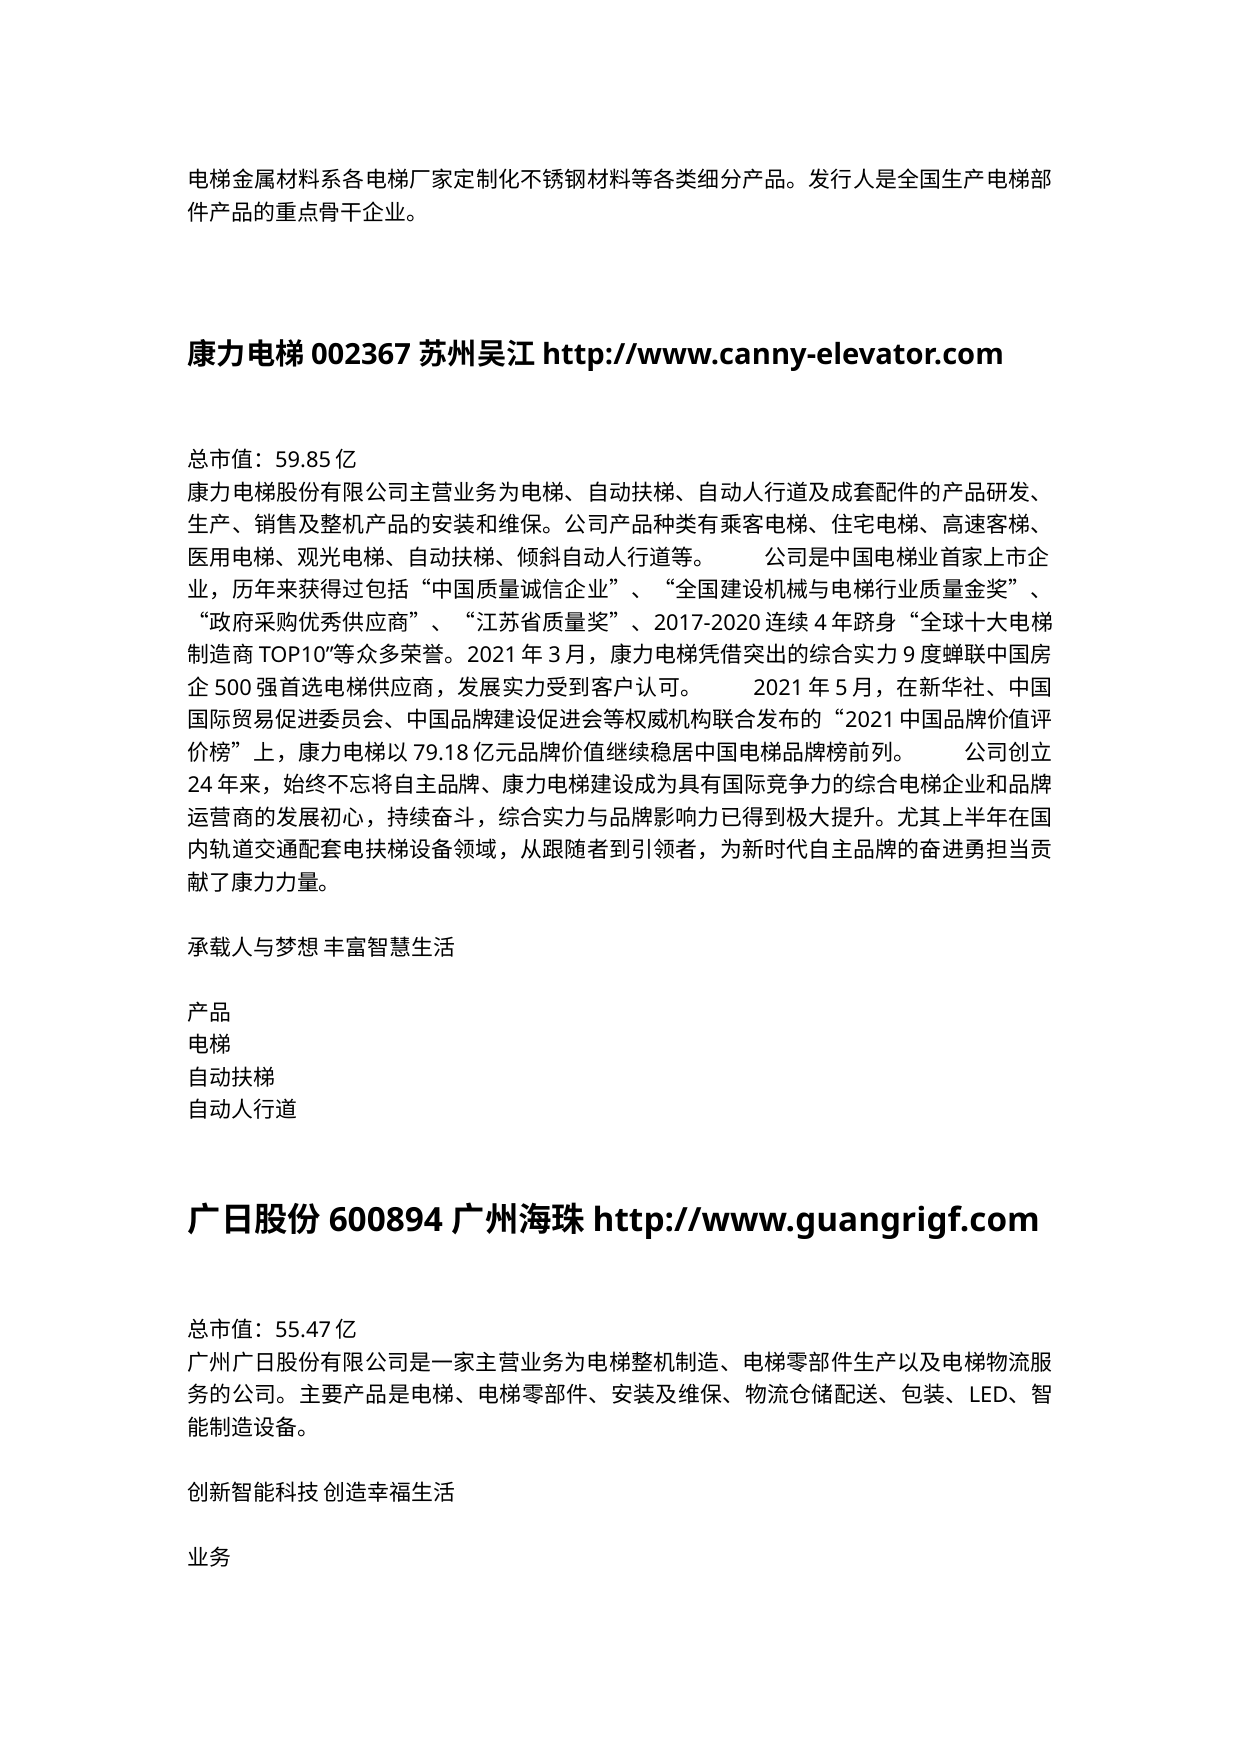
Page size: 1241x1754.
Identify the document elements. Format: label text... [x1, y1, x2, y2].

text 总市值：55.47亿 [187, 1312, 1053, 1344]
text 自动扶梯 [187, 1059, 1053, 1092]
text 自动人行道 [187, 1092, 1053, 1124]
text 广州广日股份有限公司是一家主营业务为电梯整机制造、电梯零部件生产以及电梯物流服务的公司。主要产品是电梯、电梯零部件、安装及维保、物流仓储配送、包装、LED、智能制造设备。 [187, 1344, 1053, 1442]
subtitle 康力电梯 002367 苏州吴江 http://www.canny-elevator.com [187, 319, 1053, 384]
text 总市值：59.85亿 [187, 442, 1053, 474]
subtitle 广日股份 600894 广州海珠 http://www.guangrigf.com [187, 1184, 1053, 1249]
text 电梯 [187, 1027, 1053, 1059]
text 业务 [187, 1539, 1053, 1572]
text 产品 [187, 994, 1053, 1027]
text 创新智能科技 创造幸福生活 [187, 1474, 1053, 1507]
text 承载人与梦想 丰富智慧生活 [187, 929, 1053, 962]
